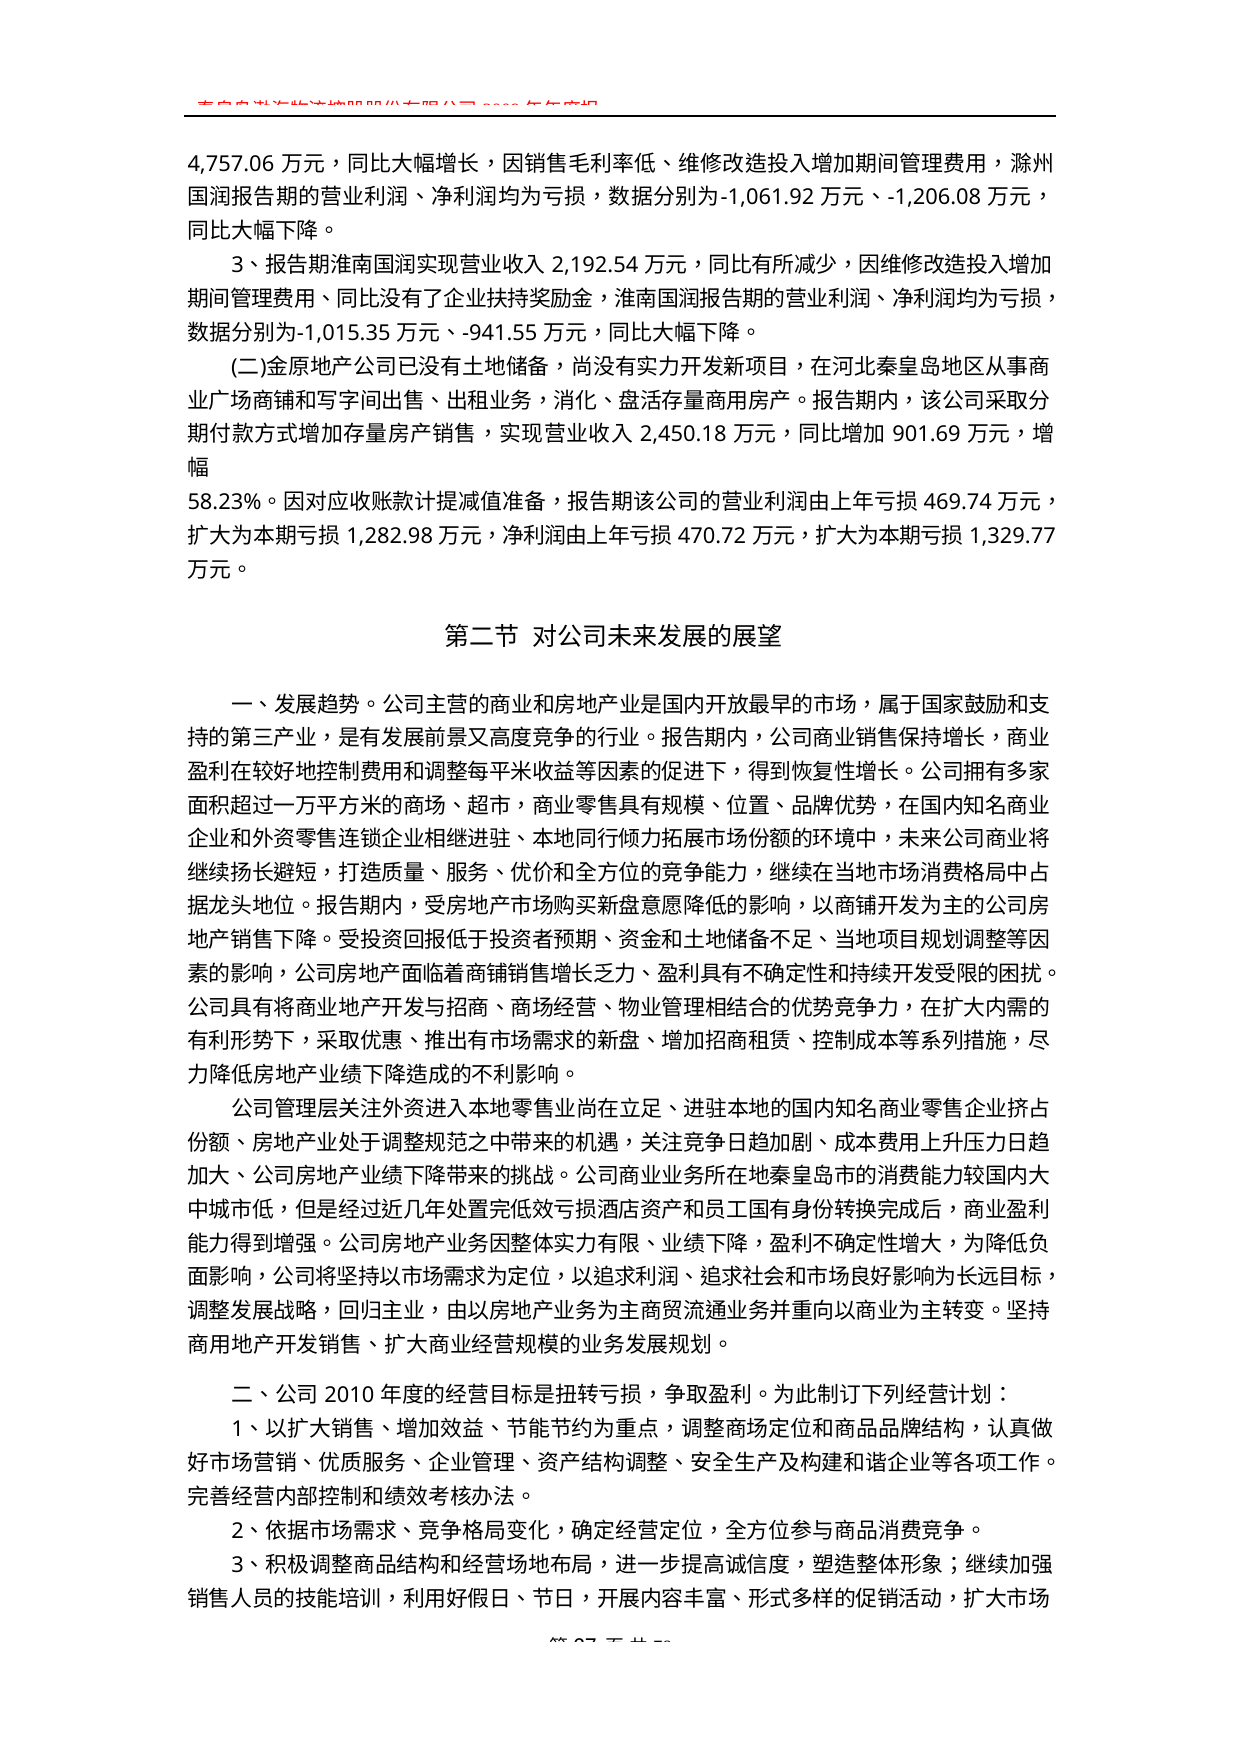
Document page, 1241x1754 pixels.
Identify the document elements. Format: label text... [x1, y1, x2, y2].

subtitle 第二节 对公司未来发展的展望 [444, 618, 1076, 652]
text 扩大为本期亏损 1,282.98 万元，净利润由上年亏损 470.72 万元，扩大为本期亏损 1,329.77 [187, 520, 1076, 550]
text 2、依据市场需求、竞争格局变化，确定经营定位，全方位参与商品消费竞争。 [231, 1515, 1076, 1545]
text 58.23%。因对应收账款计提减值准备，报告期该公司的营业利润由上年亏损 469.74 万元， [187, 486, 1076, 516]
text 持的第三产业，是有发展前景又高度竞争的行业。报告期内，公司商业销售保持增长，商业 盈利在较好地控制费用和调整每平米收益等因素的促进下，得到恢复性增长。公司拥有多家 面积超过一万平方米的商场、超市，商业零售具有规模、位置、品牌优势，在国内知名商业 企业和外资零售连锁企业相继进驻、本地同行倾力拓展市场份额的环境中，未来公司商业将 继续扬长避短，打造质量、服务、优价和全方位的竞争能力，继续在当地市场消费格局中占 据龙头地位。报告期内，受房地产市场购买新盘意愿降低的影响，以商铺开发为主的公司房 地产销售下降。受投资回报低于投资者预期、资金和土地储备不足、当地项目规划调整等因 素的影响，公司房地产面临着商铺销售增长乏力、盈利具有不确定性和持续开发受限的困扰。 公司具有将商业地产开发与招商、商场经营、物业管理相结合的优势竞争力，在扩大内需的 有利形势下，采取优惠、推出有市场需求的新盘、增加招商租赁、控制成本等系列措施，尽 力降低房地产业绩下降造成的不利影响。 [187, 722, 1065, 1088]
text (二)金原地产公司已没有土地储备，尚没有实力开发新项目，在河北秦皇岛地区从事商 业广场商铺和写字间出售、出租业务，消化、盘活存量商用房产。报告期内，该公司采取分 期付款方式增加存量房产销售，实现营业收入 2,450.18 万元，同比增加 901.69 万元，增幅 [187, 351, 1054, 482]
text 一、发展趋势。公司主营的商业和房地产业是国内开放最早的市场，属于国家鼓励和支 [231, 689, 1076, 718]
text 二、公司 2010 年度的经营目标是扭转亏损，争取盈利。为此制订下列经营计划： 1、以扩大销售、增加效益、节能节约为重点，调整商场定位和商品品牌结构，认真做 [231, 1379, 1054, 1443]
text 3、报告期淮南国润实现营业收入 2,192.54 万元，同比有所减少，因维修改造投入增加 期间管理费用、同比没有了企业扶持奖励金，淮南国润报告期的营业利润、净利润均为亏损， 数据分别为-1,015.35 万元、-941.55 万元，同比大幅下降。 [187, 249, 1065, 346]
text 4,757.06 万元，同比大幅增长，因销售毛利率低、维修改造投入增加期间管理费用，滁州 国润报告期的营业利润、净利润均为亏损，数据分别为-1,061.92 万元、-1,206.08 万元， 同比大幅下降。 [187, 148, 1054, 245]
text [187, 1549, 1054, 1612]
text 万元。 [187, 553, 1076, 583]
text 好市场营销、优质服务、企业管理、资产结构调整、安全生产及构建和谐企业等各项工作。 完善经营内部控制和绩效考核办法。 [187, 1447, 1065, 1511]
text 公司管理层关注外资进入本地零售业尚在立足、进驻本地的国内知名商业零售企业挤占 份额、房地产业处于调整规范之中带来的机遇，关注竞争日趋加剧、成本费用上升压力日趋 加大、公司房地产业绩下降带来的挑战。公司商业业务所在地秦皇岛市的消费能力较国内大 中城市低，但是经过近几年处置完低效亏损酒店资产和员工国有身份转换完成后，商业盈利 能力得到增强。公司房地产业务因整体实力有限、业绩下降，盈利不确定性增大，为降低负 面影响，公司将坚持以市场需求为定位，以追求利润、追求社会和市场良好影响为长远目标， 调整发展战略，回归主业，由以房地产业务为主商贸流通业务并重向以商业为主转变。坚持 商用地产开发销售、扩大商业经营规模的业务发展规划。 [187, 1093, 1065, 1358]
